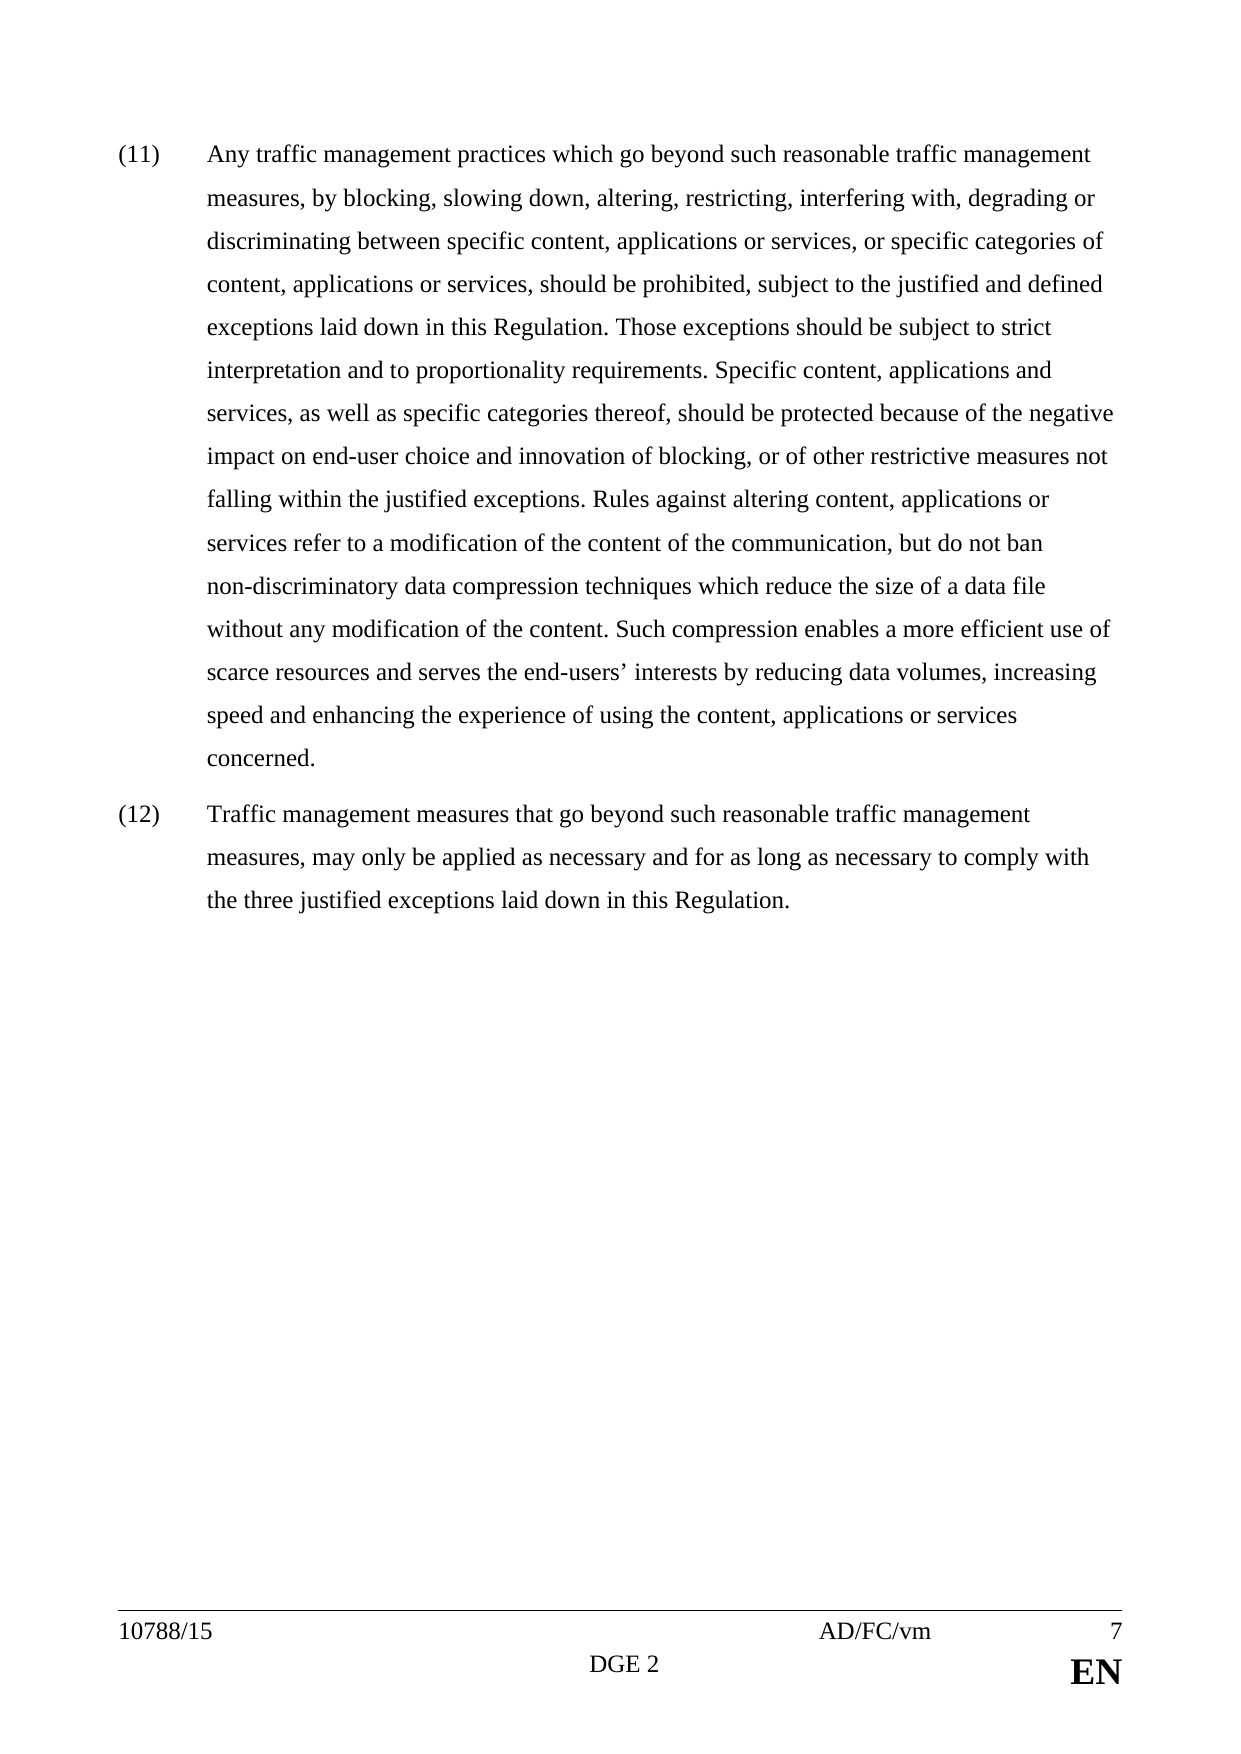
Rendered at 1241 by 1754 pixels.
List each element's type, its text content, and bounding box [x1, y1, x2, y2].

text (11) Any traffic management practices which go beyond such reasonable traffic management measures, by blocking, slowing down, altering, restricting, interfering with, degrading or discriminating between specific content, applications or services, or specific categories of content, applications or services, should be prohibited, subject to the justified and defined exceptions laid down in this Regulation. Those exceptions should be subject to strict interpretation and to proportionality requirements. Specific content, applications and services, as well as specific categories thereof, should be protected because of the negative impact on end-user choice and innovation of blocking, or of other restrictive measures not falling within the justified exceptions. Rules against altering content, applications or services refer to a modification of the content of the communication, but do not ban non-discriminatory data compression techniques which reduce the size of a data file without any modification of the content. Such compression enables a more efficient use of scarce resources and serves the end-users’ interests by reducing data volumes, increasing speed and enhancing the experience of using the content, applications or services concerned. [118, 139, 1122, 772]
text (12) Traffic management measures that go beyond such reasonable traffic management measures, may only be applied as necessary and for as long as necessary to comply with the three justified exceptions laid down in this Regulation. [118, 799, 1122, 914]
